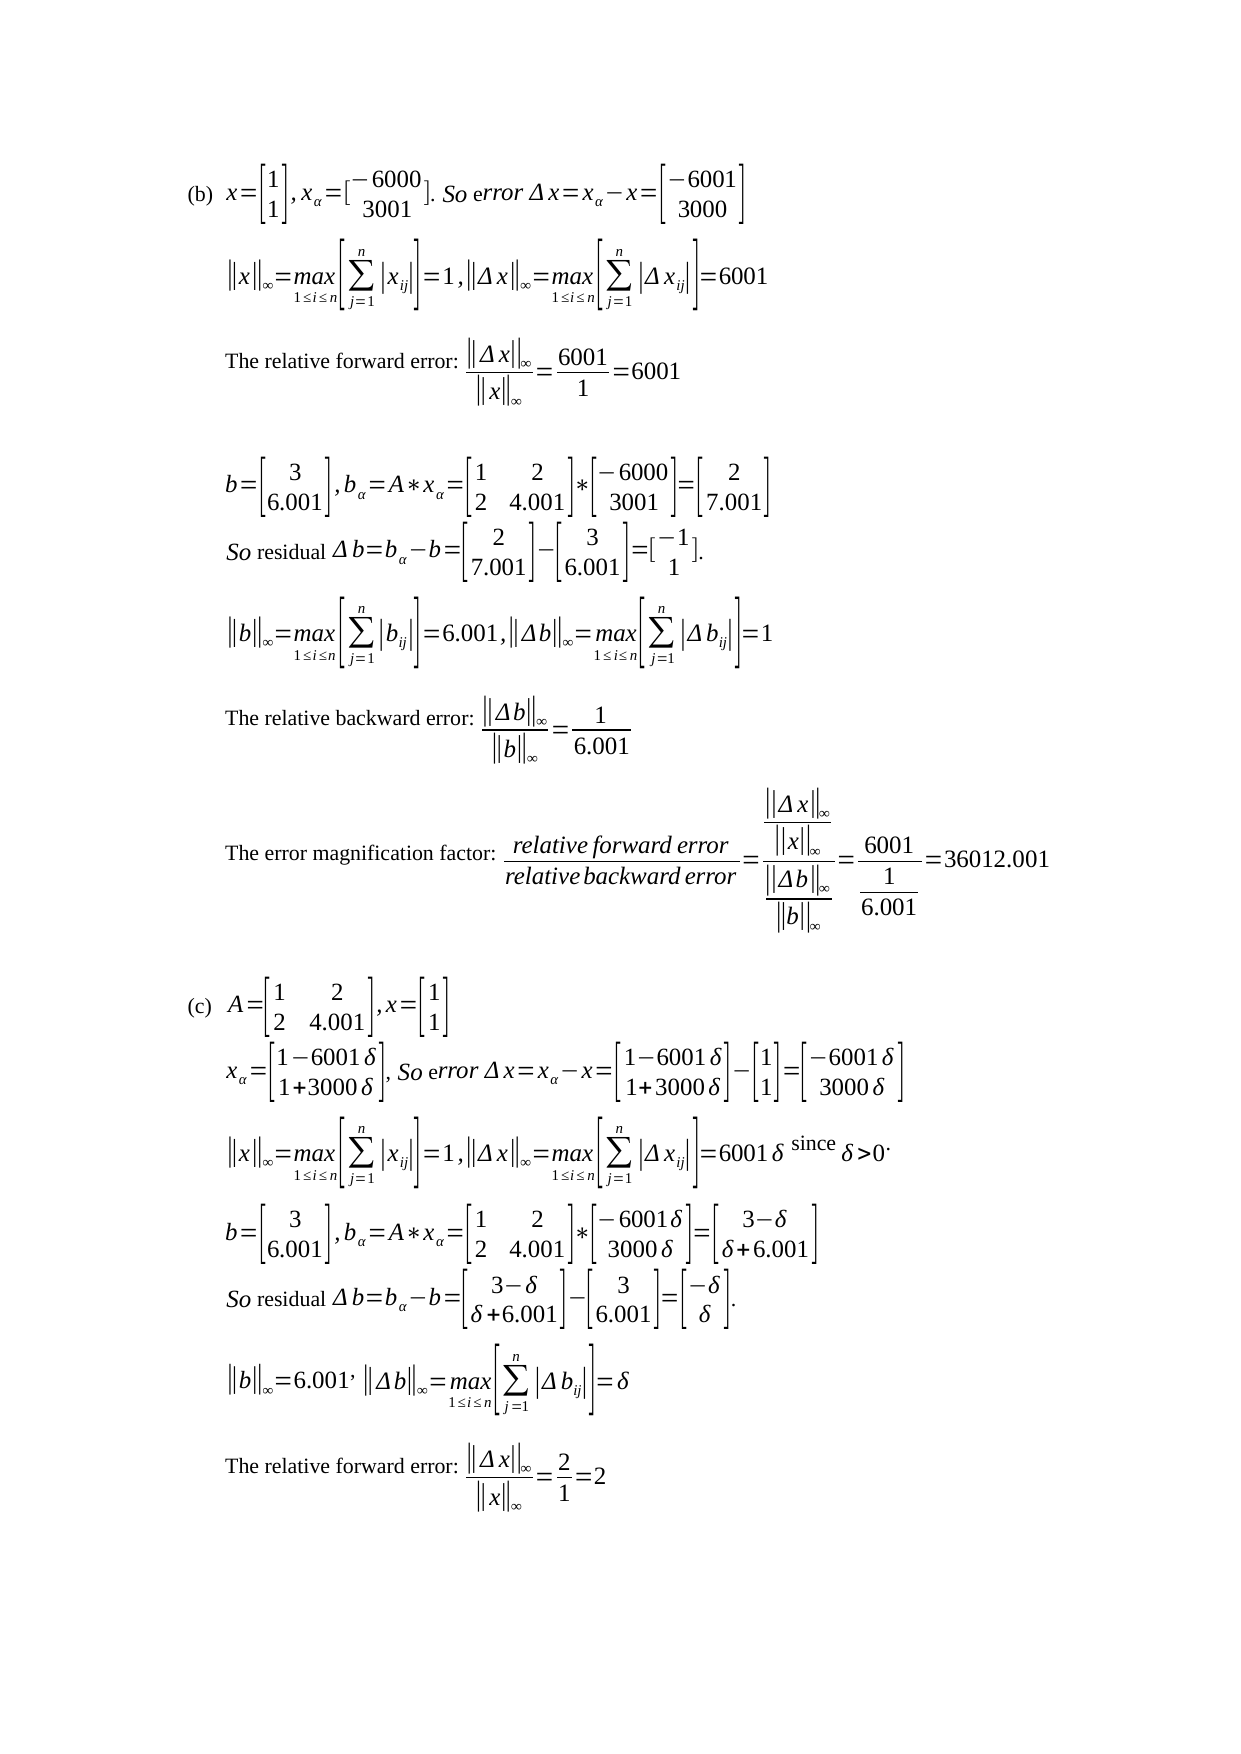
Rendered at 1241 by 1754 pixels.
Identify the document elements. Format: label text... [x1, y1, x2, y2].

list residual . [225, 519, 1053, 584]
list . e [187, 162, 1053, 227]
list since . [225, 1104, 1053, 1202]
list residual . [225, 1267, 1053, 1332]
list , [225, 1332, 1053, 1429]
list , e [225, 1039, 1053, 1104]
list The relative forward error: [225, 1429, 1053, 1527]
list The error magnification factor: [225, 779, 1053, 942]
list The relative backward error: [225, 682, 1053, 779]
list The relative forward error: [225, 324, 1053, 422]
